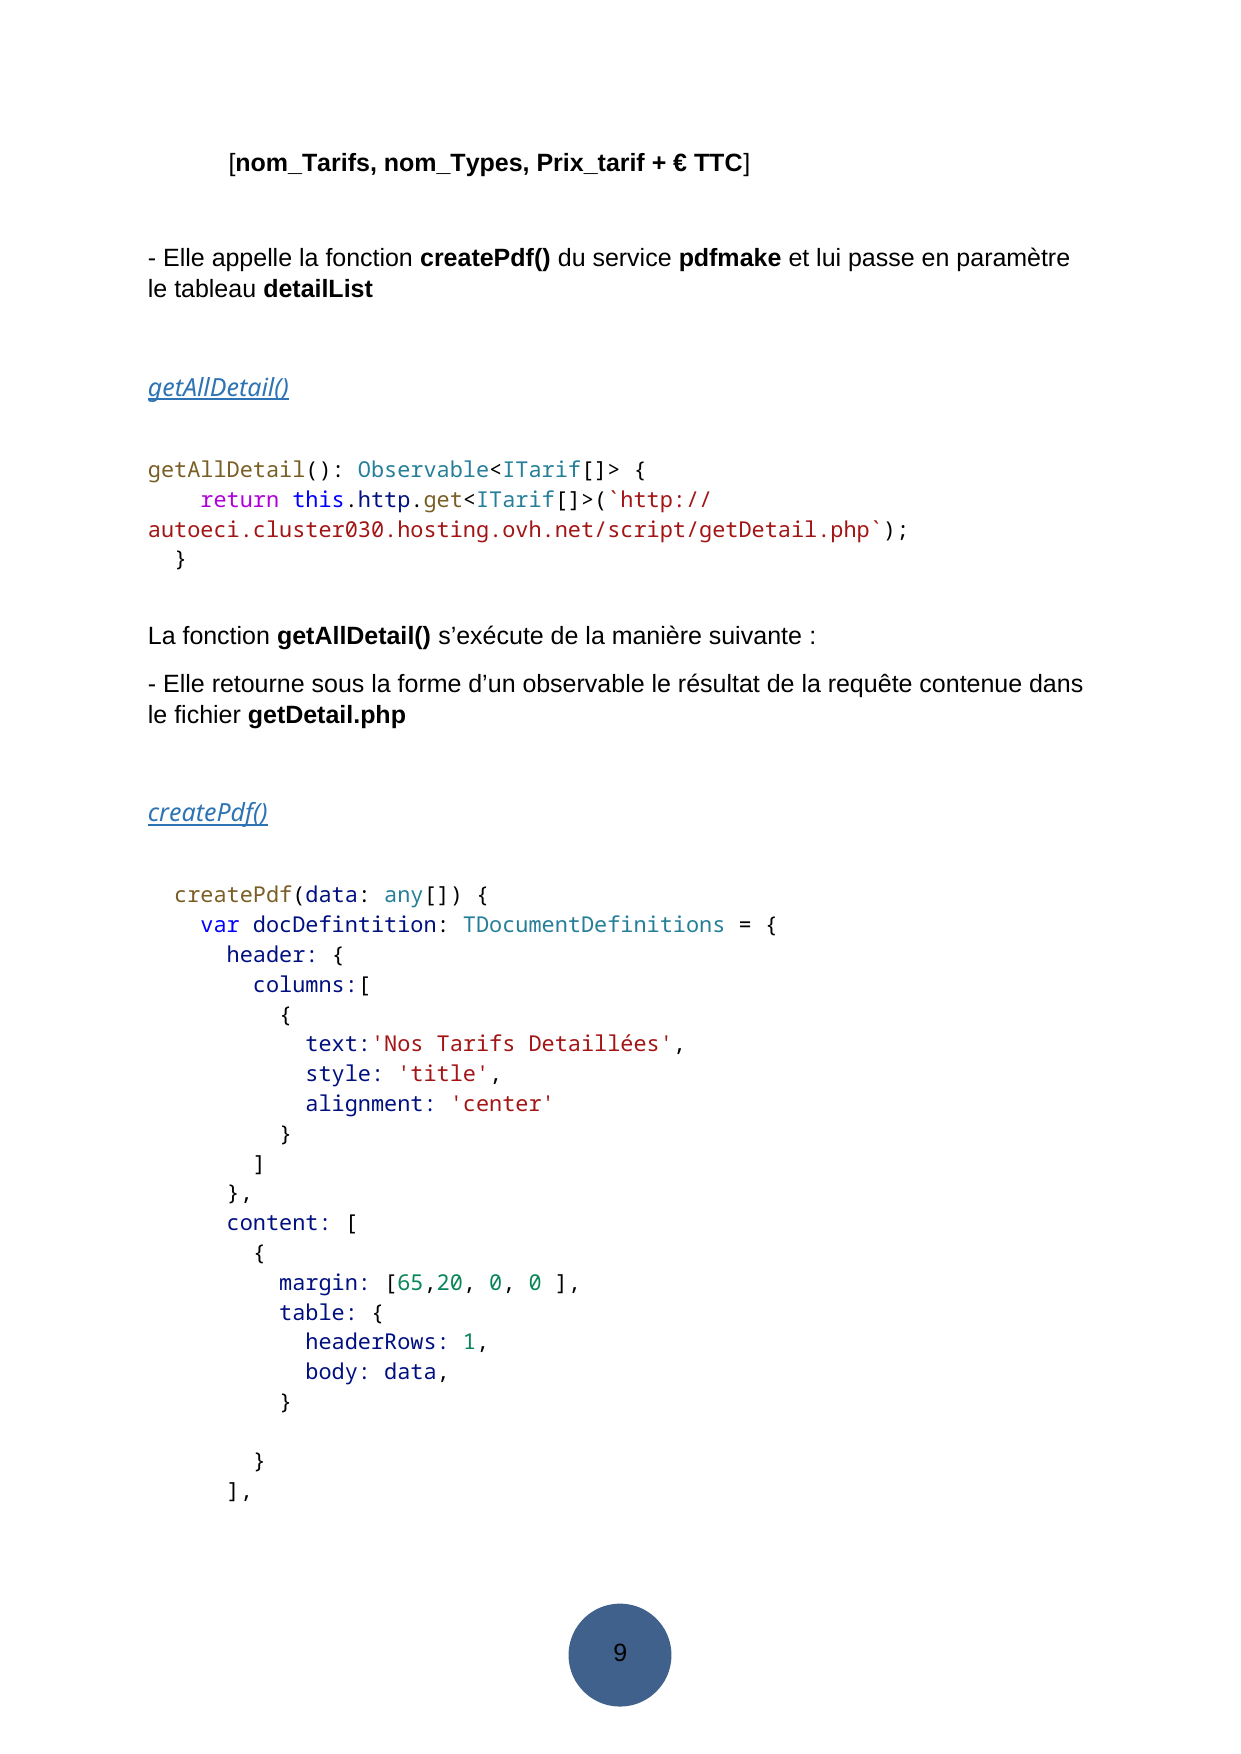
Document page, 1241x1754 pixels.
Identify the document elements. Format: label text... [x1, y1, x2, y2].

text { [148, 1237, 1093, 1267]
text headerRows: 1, [148, 1326, 1093, 1356]
text header: { [148, 939, 1093, 969]
text } [148, 1118, 1093, 1148]
text return this.http.get<ITarif[]>(`http://autoeci.cluster030.hosting.ovh.net/script/getDetail.php`); [148, 484, 1093, 543]
text { [148, 999, 1093, 1028]
text body: data, [148, 1356, 1093, 1386]
text [nom_Tarifs, nom_Types, Prix_tarif + € TTC] [148, 148, 1093, 176]
text ], [148, 1475, 1093, 1505]
text }, [148, 1177, 1093, 1207]
subtitle createPdf() [148, 795, 1093, 829]
subtitle getAllDetail() [148, 369, 1093, 403]
text columns:[ [148, 969, 1093, 999]
text var docDefintition: TDocumentDefinitions = { [148, 909, 1093, 939]
text - Elle retourne sous la forme d’un observable le résultat de la requête contenue dans le fichier getDetail.php [148, 668, 1093, 728]
text - Elle appelle la fonction createPdf() du service pdfmake et lui passe en paramètre le tableau detailList [148, 243, 1093, 303]
text text:'Nos Tarifs Detaillées', [148, 1028, 1093, 1058]
text createPdf(data: any[]) { [148, 879, 1093, 909]
text content: [ [148, 1207, 1093, 1237]
text } [148, 543, 1093, 573]
text style: 'title', [148, 1058, 1093, 1088]
text } [148, 1386, 1093, 1416]
text ] [148, 1148, 1093, 1177]
text alignment: 'center' [148, 1088, 1093, 1118]
text margin: [65,20, 0, 0 ], [148, 1267, 1093, 1297]
text La fonction getAllDetail() s’exécute de la manière suivante : [148, 621, 1093, 649]
text table: { [148, 1297, 1093, 1326]
text getAllDetail(): Observable<ITarif[]> { [148, 454, 1093, 484]
text } [148, 1446, 1093, 1475]
